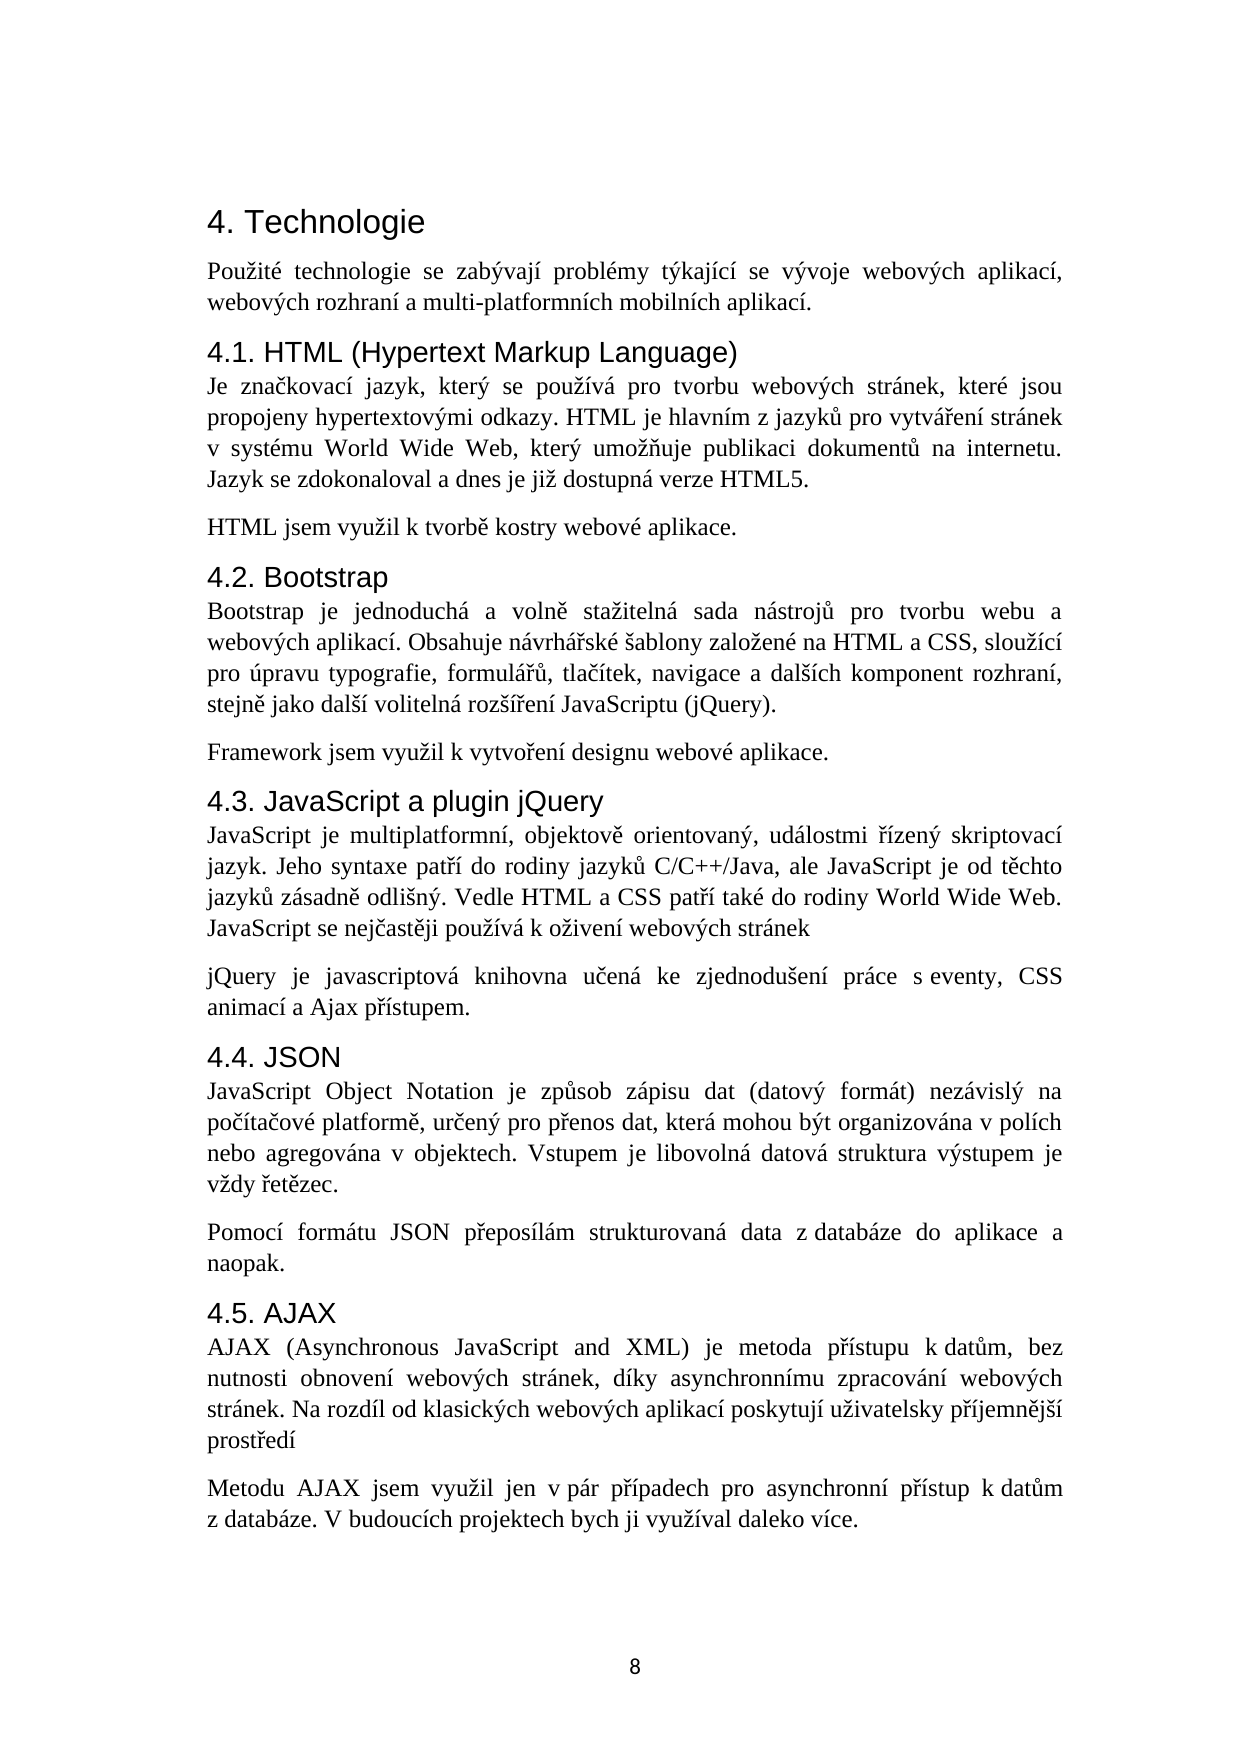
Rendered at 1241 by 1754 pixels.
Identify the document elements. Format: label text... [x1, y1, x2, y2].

text 4. Technologie [207, 202, 1063, 241]
text Je značkovací jazyk, který se používá pro tvorbu webových stránek, které jsou propojeny hypertextovými odkazy. HTML je hlavním z jazyků pro vytváření stránek v systému World Wide Web, který umožňuje publikaci dokumentů na internetu. Jazyk se zdokonaloval a dnes je již dostupná verze HTML5. [207, 371, 1063, 493]
text HTML jsem využil k tvorbě kostry webové aplikace. [207, 512, 1063, 541]
text 4.2. Bootstrap [207, 559, 1063, 593]
text JavaScript je multiplatformní, objektově orientovaný, událostmi řízený skriptovací jazyk. Jeho syntaxe patří do rodiny jazyků C/C++/Java, ale JavaScript je od těchto jazyků zásadně odlišný. Vedle HTML a CSS patří také do rodiny World Wide Web. JavaScript se nejčastěji používá k oživení webových stránek [207, 820, 1063, 942]
text Metodu AJAX jsem využil jen v pár případech pro asynchronní přístup k datům z databáze. V budoucích projektech bych ji využíval daleko více. [207, 1473, 1063, 1532]
text 4.4. JSON [207, 1040, 1063, 1073]
text Bootstrap je jednoduchá a volně stažitelná sada nástrojů pro tvorbu webu a webových aplikací. Obsahuje návrhářské šablony založené na HTML a CSS, sloužící pro úpravu typografie, formulářů, tlačítek, navigace a dalších komponent rozhraní, stejně jako další volitelná rozšíření JavaScriptu (jQuery). [207, 596, 1063, 718]
text Pomocí formátu JSON přeposílám strukturovaná data z databáze do aplikace a naopak. [207, 1217, 1063, 1277]
text JavaScript Object Notation je způsob zápisu dat (datový formát) nezávislý na počítačové platformě, určený pro přenos dat, která mohou být organizována v polích nebo agregována v objektech. Vstupem je libovolná datová struktura výstupem je vždy řetězec. [207, 1076, 1063, 1198]
text 4.1. HTML (Hypertext Markup Language) [207, 335, 1063, 368]
text jQuery je javascriptová knihovna učená ke zjednodušení práce s eventy, CSS animací a Ajax přístupem. [207, 961, 1063, 1021]
text Použité technologie se zabývají problémy týkající se vývoje webových aplikací, webových rozhraní a multi-platformních mobilních aplikací. [207, 256, 1063, 316]
text Framework jsem využil k vytvoření designu webové aplikace. [207, 737, 1063, 765]
text 4.5. AJAX [207, 1296, 1063, 1329]
text 4.3. JavaScript a plugin jQuery [207, 784, 1063, 818]
text AJAX (Asynchronous JavaScript and XML) je metoda přístupu k datům, bez nutnosti obnovení webových stránek, díky asynchronnímu zpracování webových stránek. Na rozdíl od klasických webových aplikací poskytují uživatelsky příjemnější prostředí [207, 1332, 1063, 1454]
